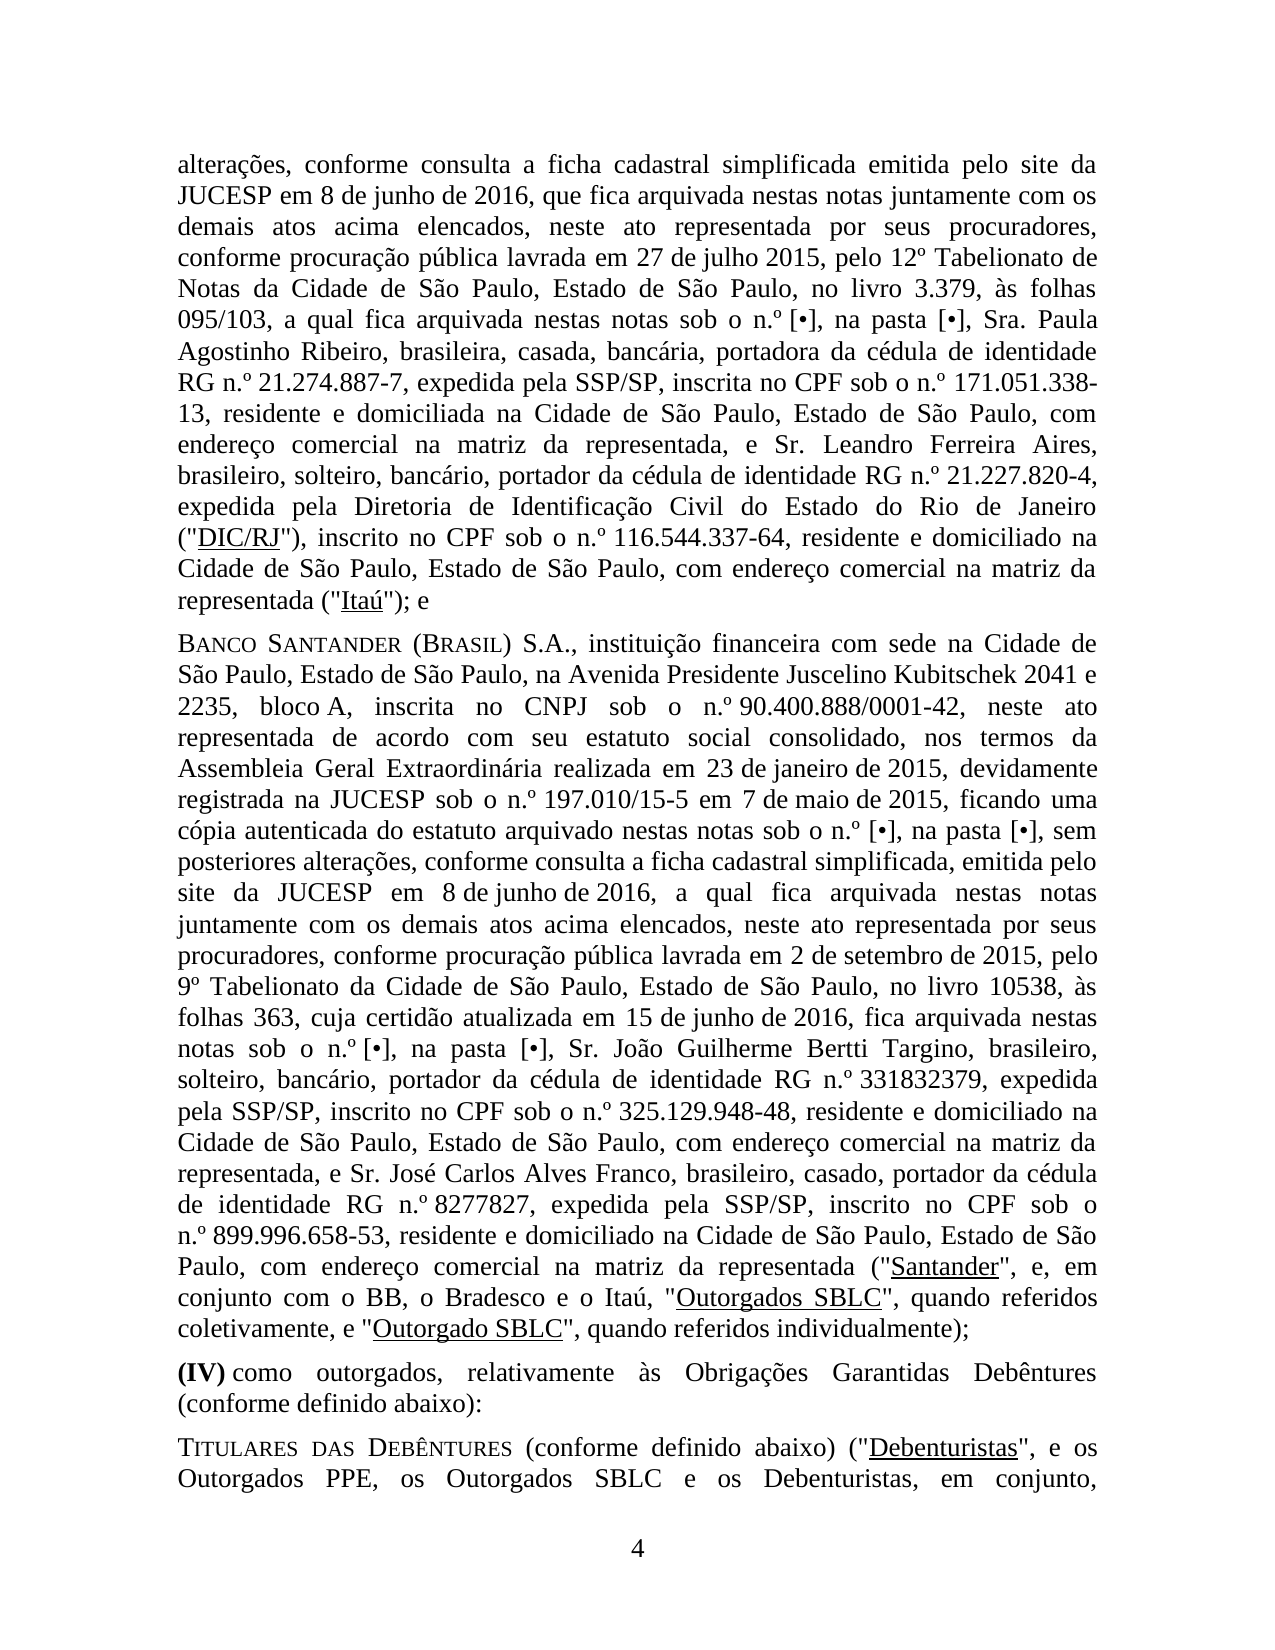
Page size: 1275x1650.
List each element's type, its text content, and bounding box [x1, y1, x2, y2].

text (IV) como outorgados, relativamente às Obrigações Garantidas Debêntures (conforme definido abaixo): [177, 1356, 1098, 1418]
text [177, 1431, 1098, 1493]
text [177, 148, 1098, 615]
text Banco Santander (Brasil) S.A., instituição financeira com sede na Cidade de São Paulo, Estado de São Paulo, na Avenida Presidente Juscelino Kubitschek 2041 e 2235, bloco A, inscrita no CNPJ sob o n.º 90.400.888/0001-42, neste ato representada de acordo com seu estatuto social consolidado, nos termos da Assembleia Geral Extraordinária realizada em 23 de janeiro de 2015, devidamente registrada na JUCESP sob o n.º 197.010/15-5 em 7 de maio de 2015, ficando uma cópia autenticada do estatuto arquivado nestas notas sob o n.º [•], na pasta [•], sem posteriores alterações, conforme consulta a ficha cadastral simplificada, emitida pelo site da JUCESP em 8 de junho de 2016, a qual fica arquivada nestas notas juntamente com os demais atos acima elencados, neste ato representada por seus procuradores, conforme procuração pública lavrada em 2 de setembro de 2015, pelo 9º Tabelionato da Cidade de São Paulo, Estado de São Paulo, no livro 10538, às folhas 363, cuja certidão atualizada em 15 de junho de 2016, fica arquivada nestas notas sob o n.º [•], na pasta [•], Sr. João Guilherme Bertti Targino, brasileiro, solteiro, bancário, portador da cédula de identidade RG n.º 331832379, expedida pela SSP/SP, inscrito no CPF sob o n.º 325.129.948-48, residente e domiciliado na Cidade de São Paulo, Estado de São Paulo, com endereço comercial na matriz da representada, e Sr. José Carlos Alves Franco, brasileiro, casado, portador da cédula de identidade RG n.º 8277827, expedida pela SSP/SP, inscrito no CPF sob o n.º 899.996.658-53, residente e domiciliado na Cidade de São Paulo, Estado de São Paulo, com endereço comercial na matriz da representada ("Santander", e, em conjunto com o BB, o Bradesco e o Itaú, "Outorgados SBLC", quando referidos coletivamente, e "Outorgado SBLC", quando referidos individualmente); [177, 627, 1098, 1344]
